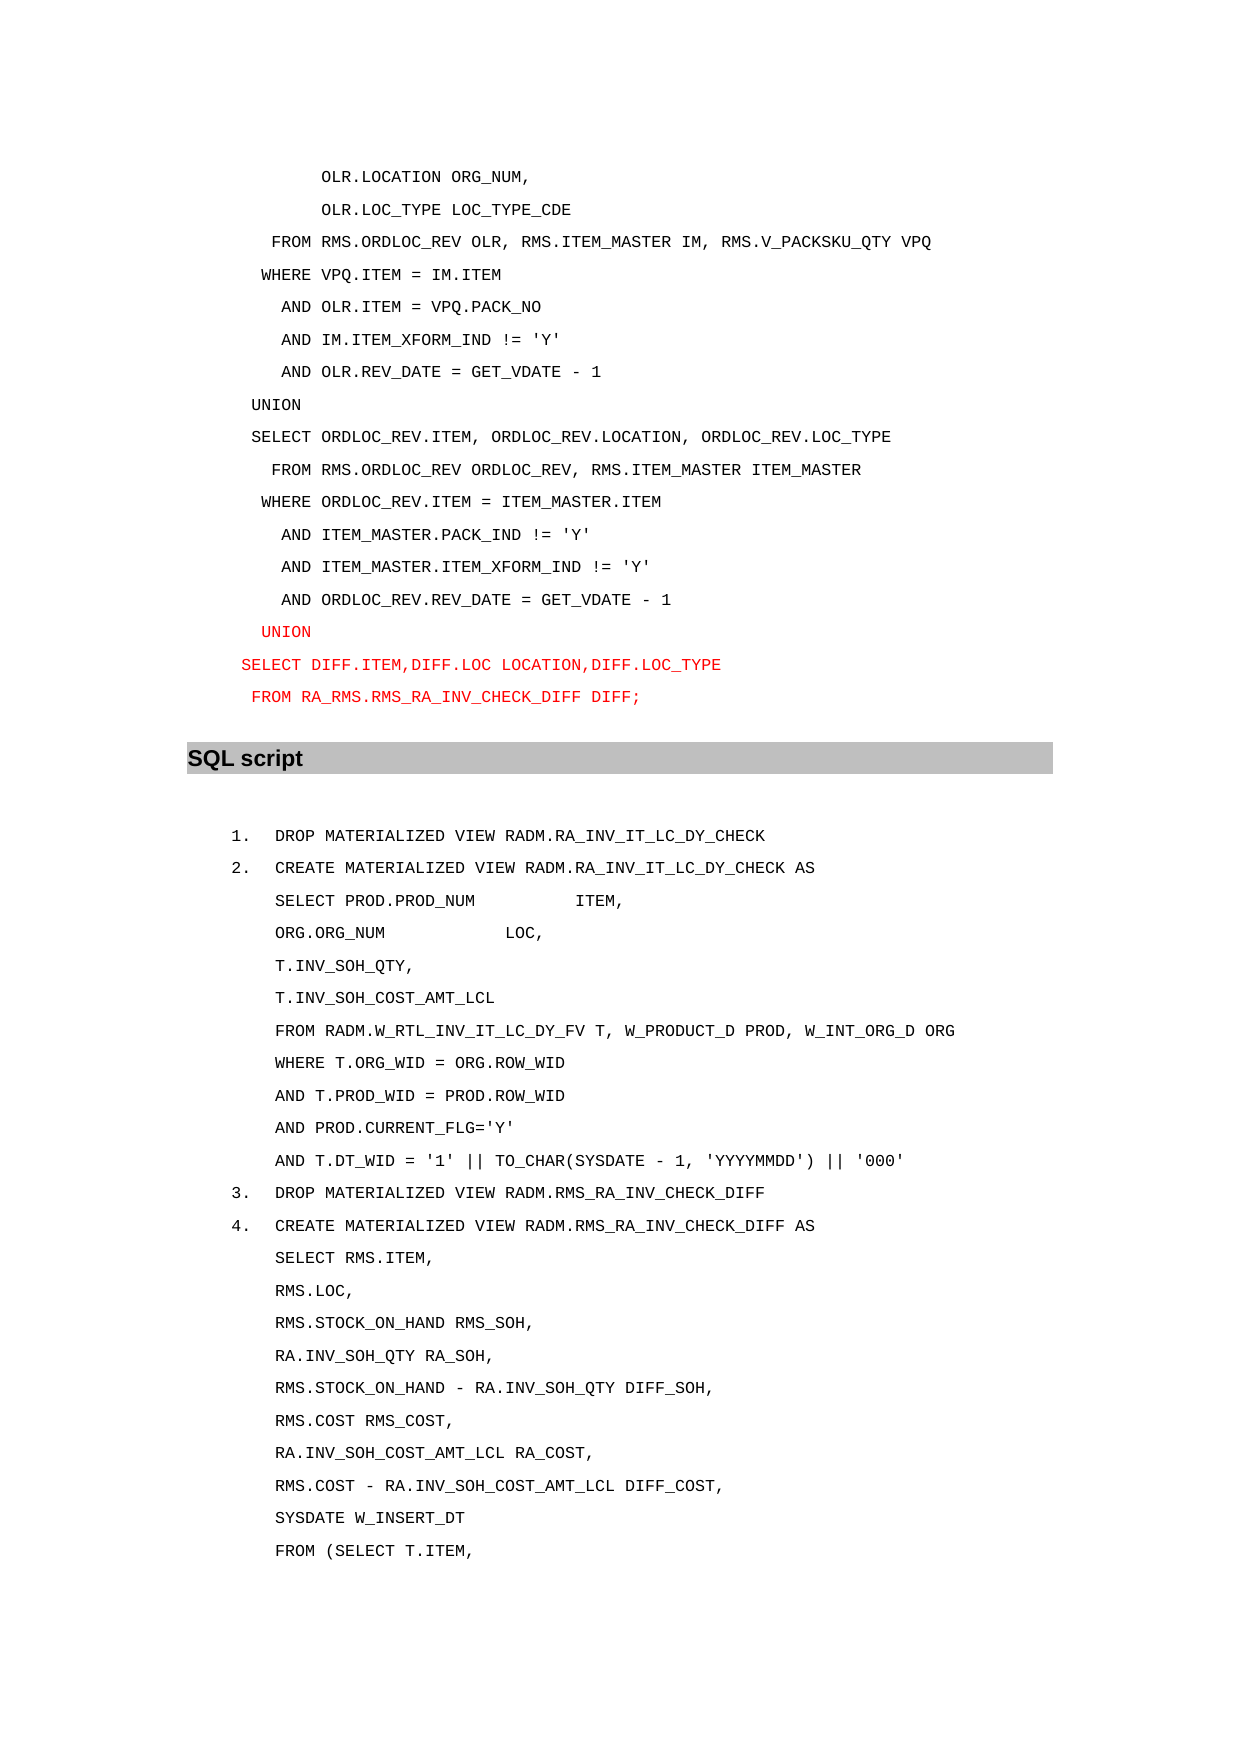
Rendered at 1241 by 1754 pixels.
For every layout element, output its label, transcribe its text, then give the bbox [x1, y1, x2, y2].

list CREATE MATERIALIZED VIEW RADM.RA_INV_IT_LC_DY_CHECK AS SELECT PROD.PROD_NUM ITEM, ORG.ORG_NUM LOC, T.INV_SOH_QTY, T.INV_SOH_COST_AMT_LCL FROM RADM.W_RTL_INV_IT_LC_DY_FV T, W_PRODUCT_D PROD, W_INT_ORG_D ORG WHERE T.ORG_WID = ORG.ROW_WID AND T.PROD_WID = PROD.ROW_WID AND PROD.CURRENT_FLG='Y' AND T.DT_WID = '1' || TO_CHAR(SYSDATE - 1, 'YYYYMMDD') || '000' [231, 853, 1053, 1178]
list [231, 1210, 1053, 1568]
list DROP MATERIALIZED VIEW RADM.RMS_RA_INV_CHECK_DIFF [231, 1178, 1053, 1210]
list DROP MATERIALIZED VIEW RADM.RA_INV_IT_LC_DY_CHECK [231, 820, 1053, 853]
subtitle SQL script [187, 742, 1053, 774]
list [187, 162, 1053, 714]
